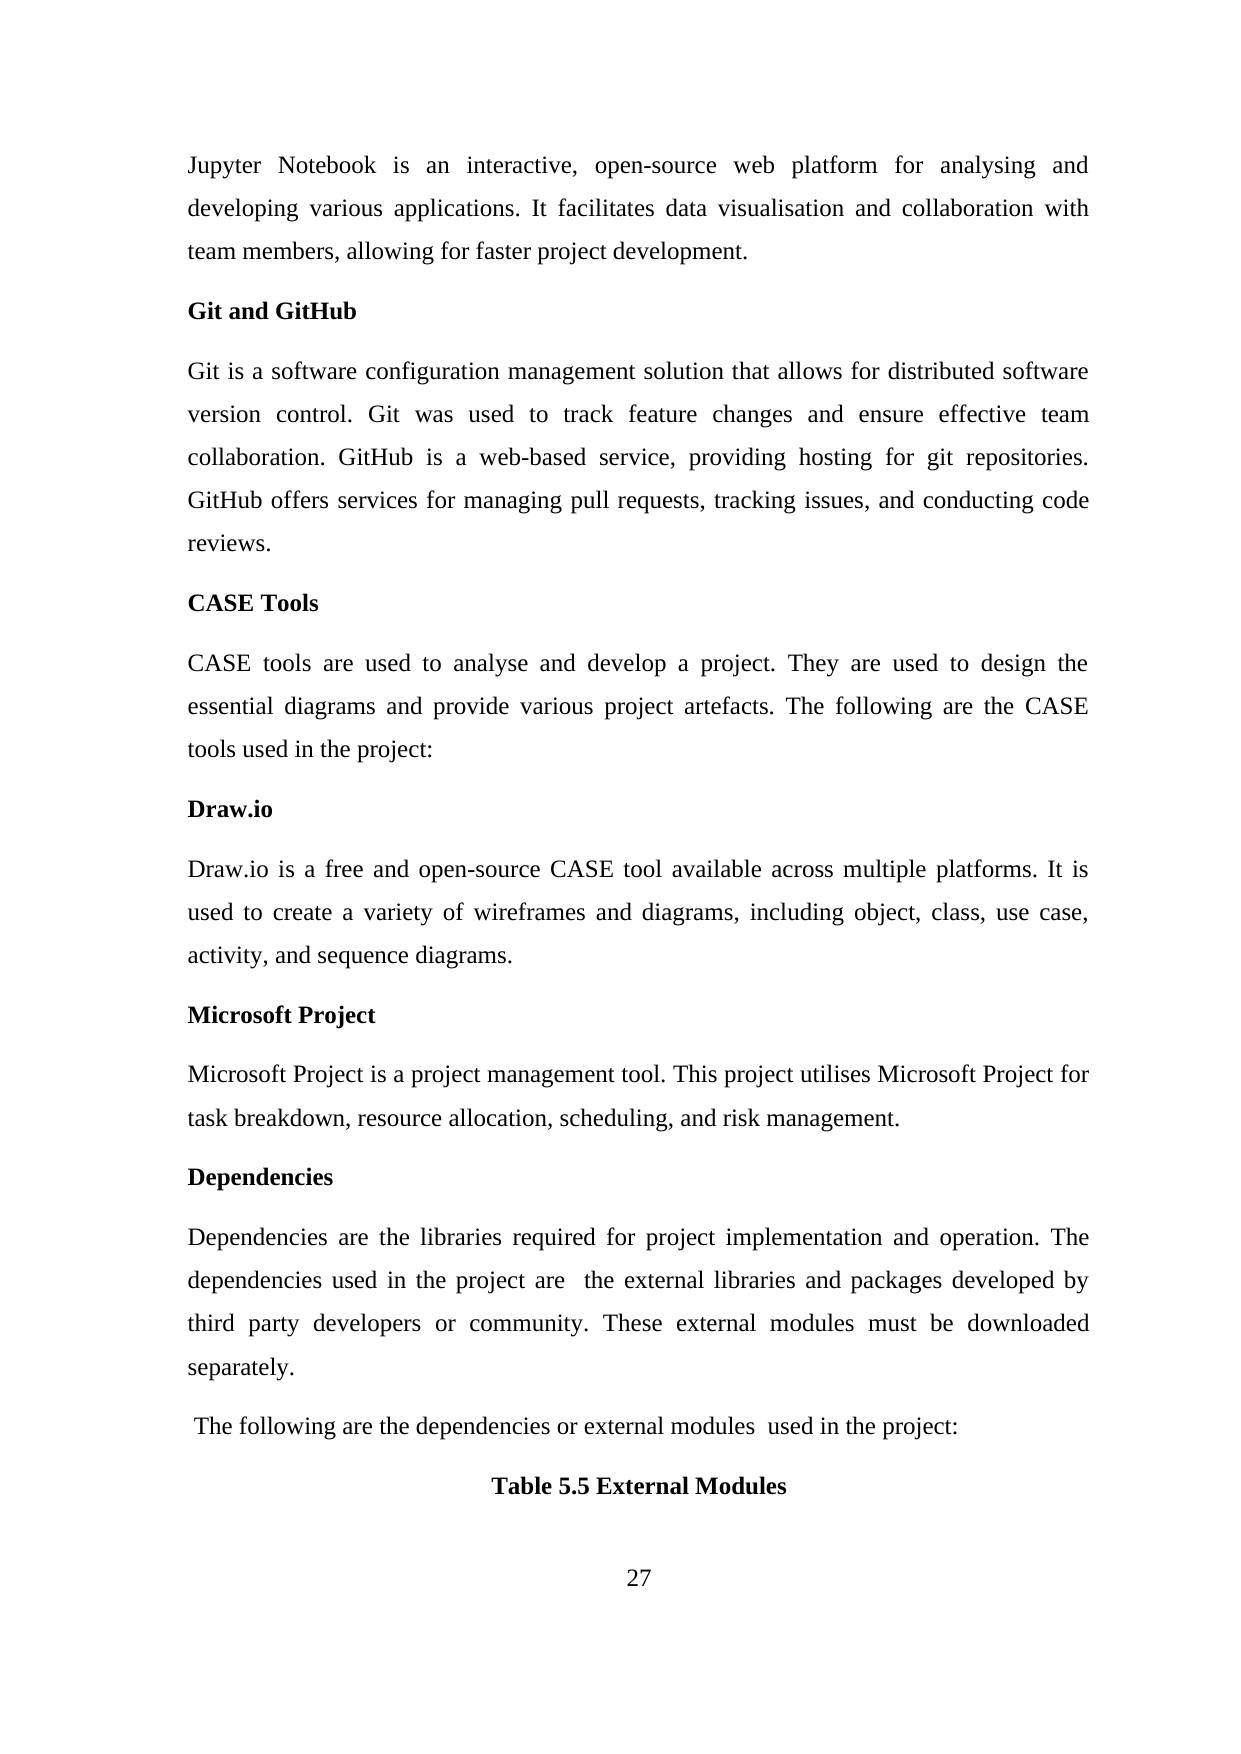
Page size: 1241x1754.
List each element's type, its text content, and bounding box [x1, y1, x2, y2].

text CASE Tools [187, 588, 1090, 617]
text Jupyter Notebook is an interactive, open-source web platform for analysing and developing various applications. It facilitates data visualisation and collaboration with team members, allowing for faster project development. [187, 150, 1090, 265]
text Git is a software configuration management solution that allows for distributed software version control. Git was used to track feature changes and ensure effective team collaboration. GitHub is a web-based service, providing hosting for git repositories. GitHub offers services for managing pull requests, tracking issues, and conducting code reviews. [187, 356, 1090, 557]
text Dependencies are the libraries required for project implementation and operation. The dependencies used in the project are the external libraries and packages developed by third party developers or community. These external modules must be downloaded separately. [187, 1222, 1090, 1380]
text Git and GitHub [187, 296, 1090, 325]
text CASE tools are used to analyse and develop a project. They are used to design the essential diagrams and provide various project artefacts. The following are the CASE tools used in the project: [187, 648, 1090, 763]
text Dependencies [187, 1162, 1090, 1191]
text Microsoft Project [187, 1000, 1090, 1028]
text The following are the dependencies or external modules used in the project: [187, 1411, 1090, 1440]
text Microsoft Project is a project management tool. This project utilises Microsoft Project for task breakdown, resource allocation, scheduling, and risk management. [187, 1059, 1090, 1131]
text Draw.io is a free and open-source CASE tool available across multiple platforms. It is used to create a variety of wireframes and diagrams, including object, class, use case, activity, and sequence diagrams. [187, 854, 1090, 969]
text Draw.io [187, 794, 1090, 823]
